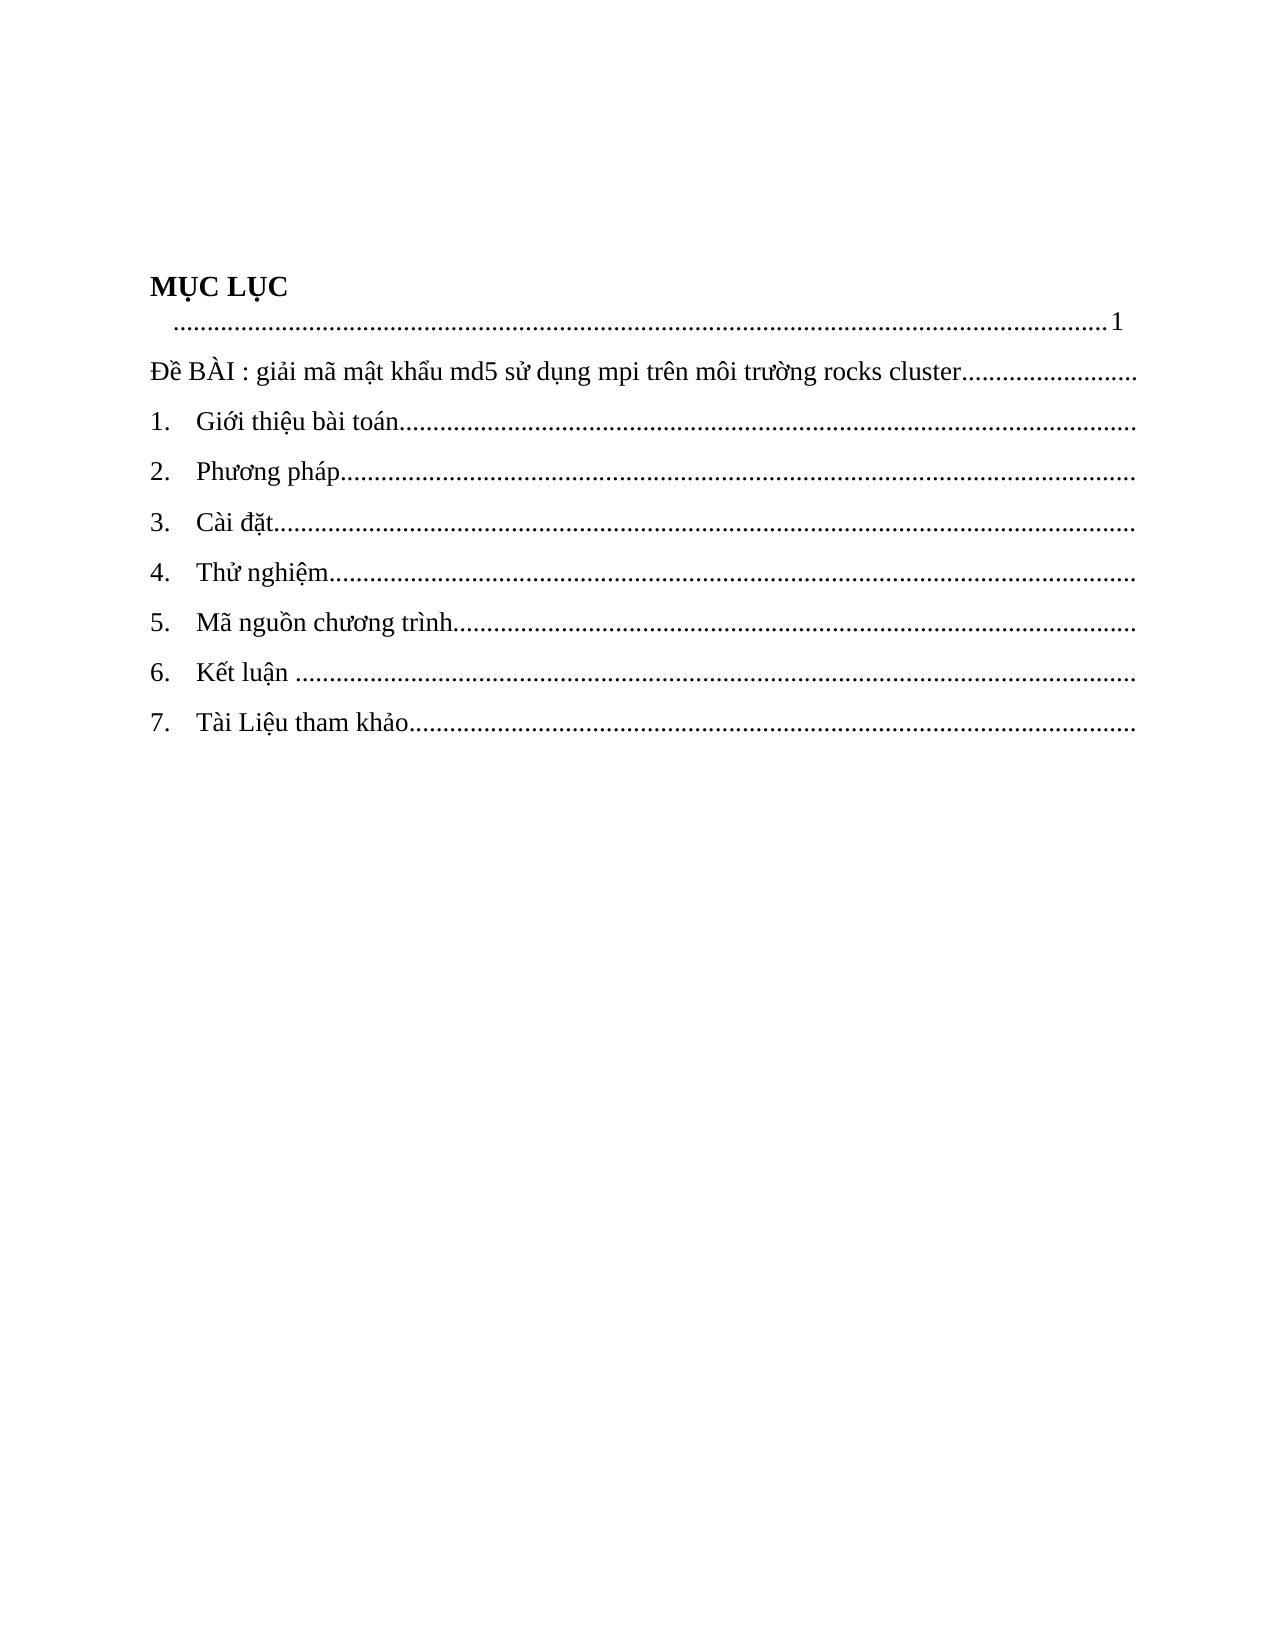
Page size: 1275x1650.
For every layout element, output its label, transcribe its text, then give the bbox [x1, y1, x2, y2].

text 4. Thử nghiệm 6 [150, 556, 1125, 587]
text 1. Giới thiệu bài toán 3 [150, 405, 1125, 436]
text 6. Kết luận 8 [150, 656, 1125, 687]
subtitle Mục lục [150, 269, 1125, 302]
text 3. Cài đặt 4 [150, 506, 1125, 537]
text 5. Mã nguồn chương trình 8 [150, 606, 1125, 637]
text Đề BÀI : giải mã mật khẩu md5 sử dụng mpi trên môi trường rocks cluster 1 [150, 355, 1125, 386]
text 1 [173, 305, 1125, 336]
text 2. Phương pháp 3 [150, 456, 1125, 487]
text 7. Tài Liệu tham khảo 9 [150, 707, 1125, 738]
